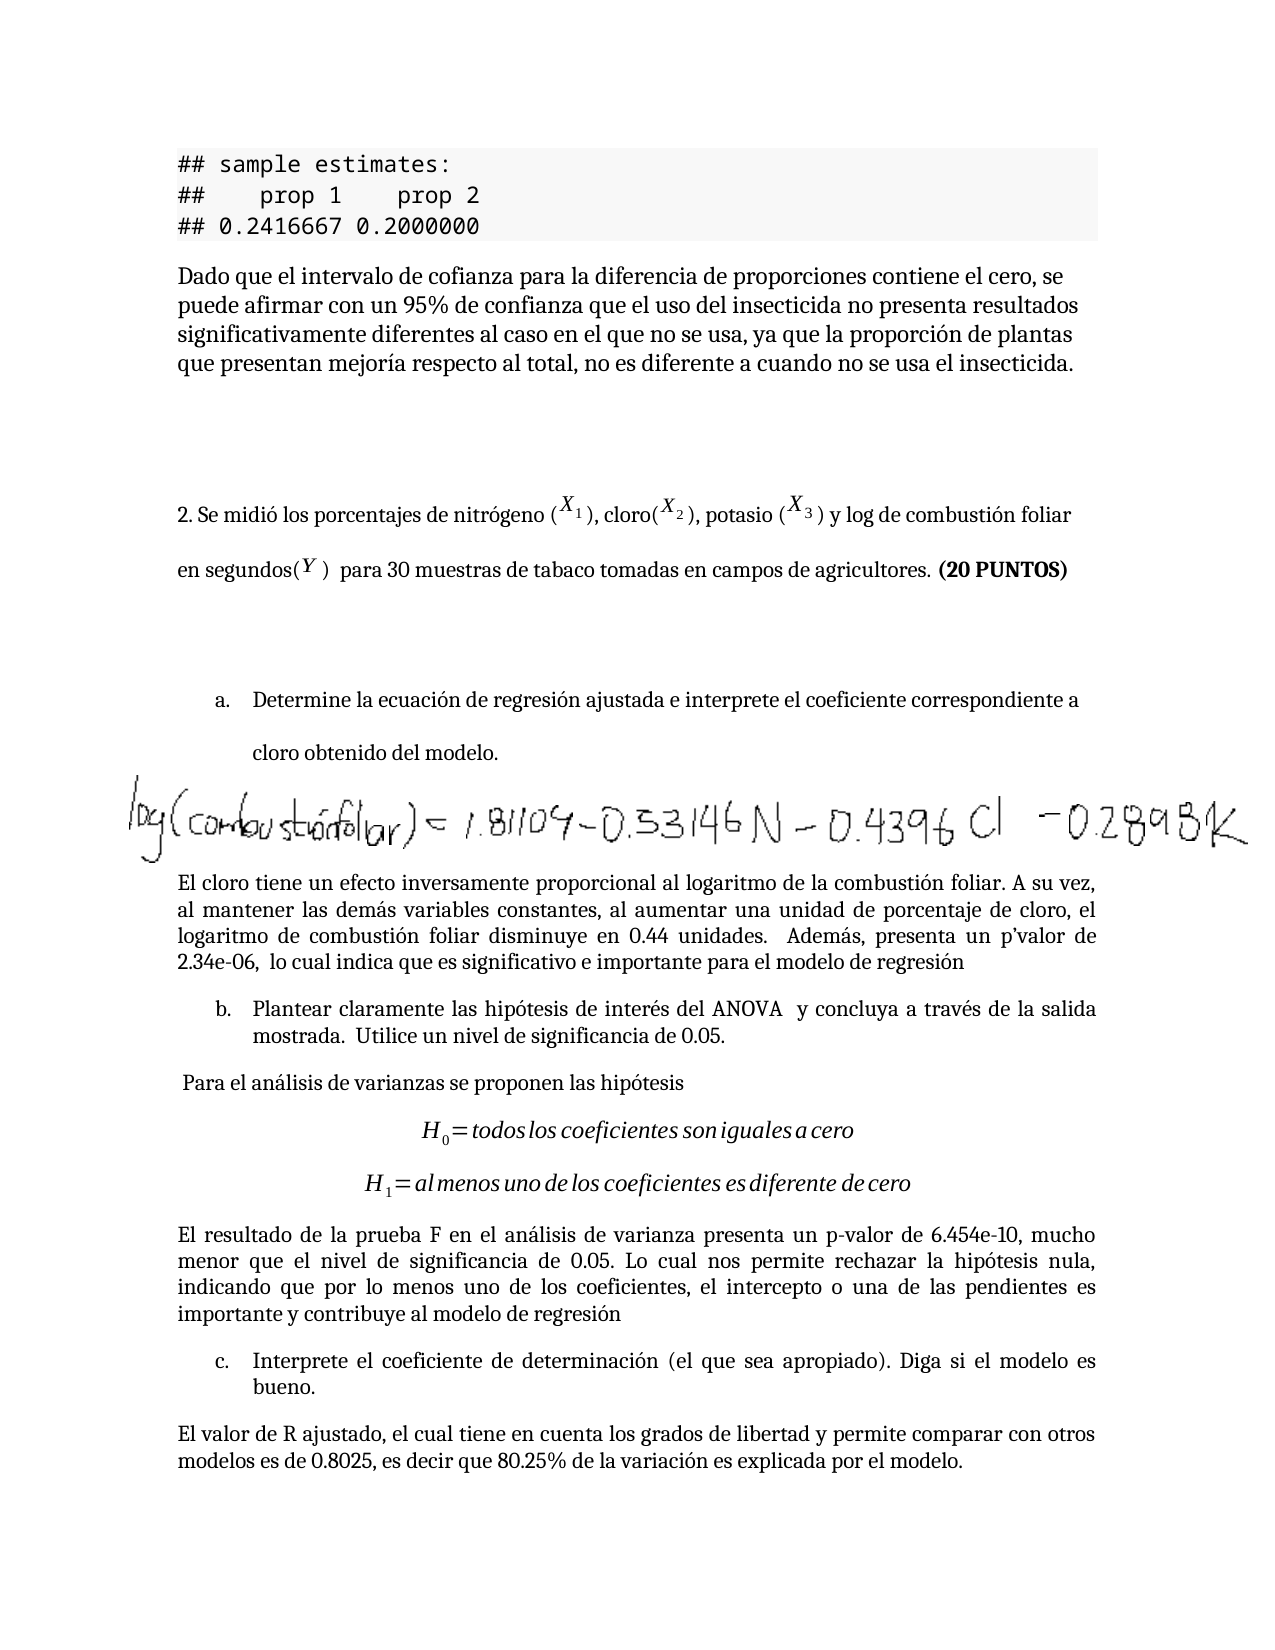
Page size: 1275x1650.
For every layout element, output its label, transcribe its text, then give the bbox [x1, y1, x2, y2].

picture [1150, 802, 1200, 841]
picture [129, 775, 384, 863]
picture [466, 805, 573, 842]
picture [403, 802, 448, 849]
picture [389, 824, 402, 845]
picture [1039, 813, 1062, 817]
text El valor de R ajustado, el cual tiene en cuenta los grados de libertad y permite comparar con otros modelos es de 0.8025, es decir que 80.25% de la variación es explicada por el modelo. [177, 1421, 1098, 1474]
list Determine la ecuación de regresión ajustada e interprete el coeficiente correspondiente a cloro obtenido del modelo. [215, 687, 1098, 766]
list Interprete el coeficiente de determinación (el que sea apropiado). Diga si el modelo es bueno. [215, 1348, 1098, 1400]
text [177, 148, 1098, 241]
picture [579, 796, 1002, 846]
picture [1206, 801, 1248, 849]
text 2. Se midió los porcentajes de nitrógeno (), cloro(), potasio () y log de combustión foliar en segundos() para 30 muestras de tabaco tomadas en campos de agricultores. (20 PUNTOS) [177, 491, 1098, 583]
text El cloro tiene un efecto inversamente proporcional al logaritmo de la combustión foliar. A su vez, al mantener las demás variables constantes, al aumentar una unidad de porcentaje de cloro, el logaritmo de combustión foliar disminuye en 0.44 unidades. Además, presenta un p’valor de 2.34e-06, lo cual indica que es significativo e importante para el modelo de regresión [177, 870, 1098, 975]
text El resultado de la prueba F en el análisis de varianza presenta un p-valor de 6.454e-10, mucho menor que el nivel de significancia de 0.05. Lo cual nos permite rechazar la hipótesis nula, indicando que por lo menos uno de los coeficientes, el intercepto o una de las pendientes es importante y contribuye al modelo de regresión [177, 1221, 1098, 1327]
list Plantear claramente las hipótesis de interés del ANOVA y concluya a través de la salida mostrada. Utilice un nivel de significancia de 0.05. [215, 996, 1098, 1049]
text Dado que el intervalo de cofianza para la diferencia de proporciones contiene el cero, se puede afirmar con un 95% de confianza que el uso del insecticida no presenta resultados significativamente diferentes al caso en el que no se usa, ya que la proporción de plantas que presentan mejoría respecto al total, no es diferente a cuando no se usa el insecticida. [177, 262, 1098, 377]
text Para el análisis de varianzas se proponen las hipótesis [177, 1070, 1098, 1096]
picture [1069, 804, 1145, 846]
